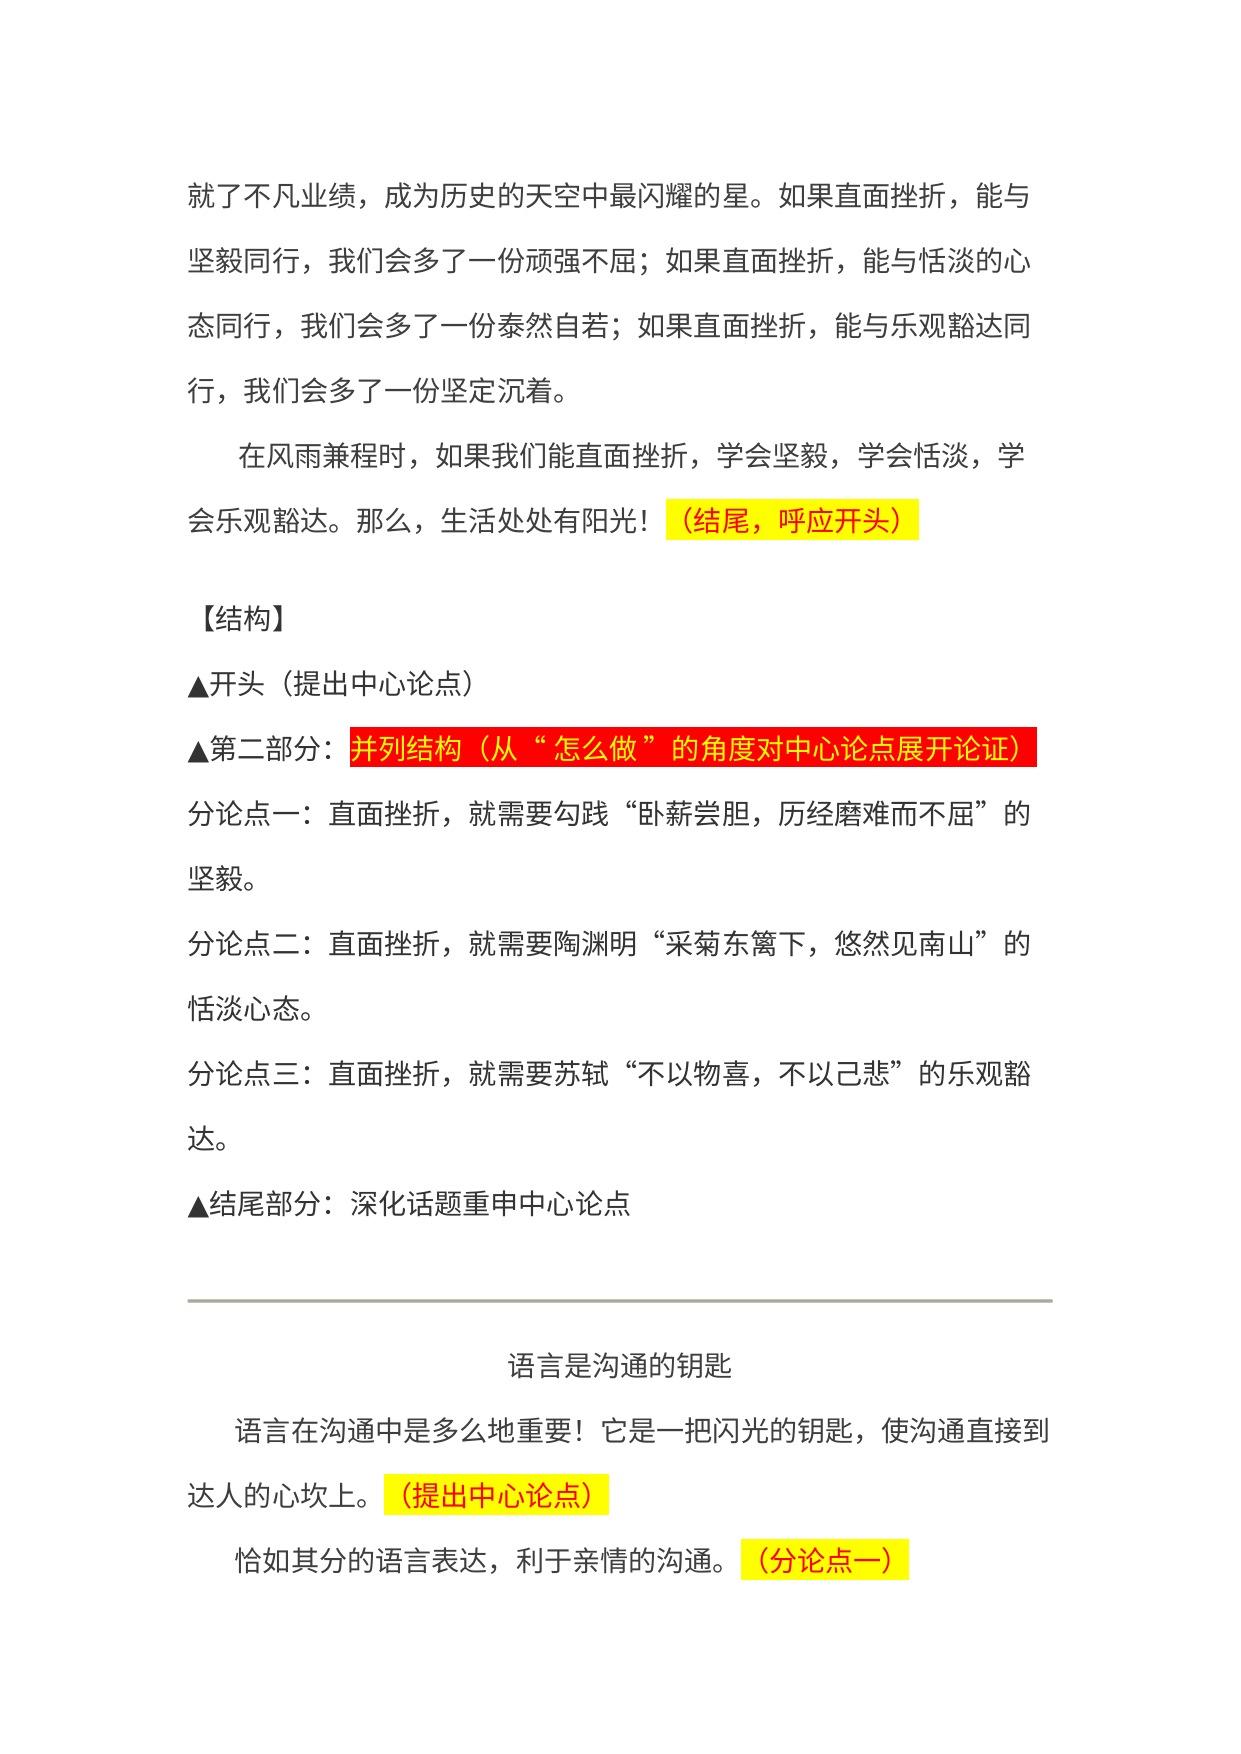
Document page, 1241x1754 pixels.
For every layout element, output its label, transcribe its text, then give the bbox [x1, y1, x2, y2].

text 分论点二：直面挫折，就需要陶渊明“采菊东篱下，悠然见南山”的恬淡心态。 [187, 909, 1053, 1039]
text ▲第二部分：并列结构（从“ 怎么做 ”的角度对中心论点展开论证） [187, 714, 1053, 779]
text 在风雨兼程时，如果我们能直面挫折，学会坚毅，学会恬淡，学会乐观豁达。那么，生活处处有阳光！（结尾，呼应开头） [187, 422, 1053, 552]
text 语言在沟通中是多么地重要！它是一把闪光的钥匙，使沟通直接到达人的心坎上。（提出中心论点） [187, 1397, 1053, 1527]
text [187, 162, 1053, 422]
text 【结构】 [187, 584, 1053, 649]
text 恰如其分的语言表达，利于亲情的沟通。（分论点一） [187, 1527, 1053, 1592]
text ▲开头（提出中心论点） [187, 649, 1053, 714]
text 语言是沟通的钥匙 [187, 1332, 1053, 1397]
text ▲结尾部分：深化话题重申中心论点 [187, 1169, 1053, 1234]
text 分论点三：直面挫折，就需要苏轼“不以物喜，不以己悲”的乐观豁达。 [187, 1039, 1053, 1169]
text 分论点一：直面挫折，就需要勾践“卧薪尝胆，历经磨难而不屈”的坚毅。 [187, 779, 1053, 909]
